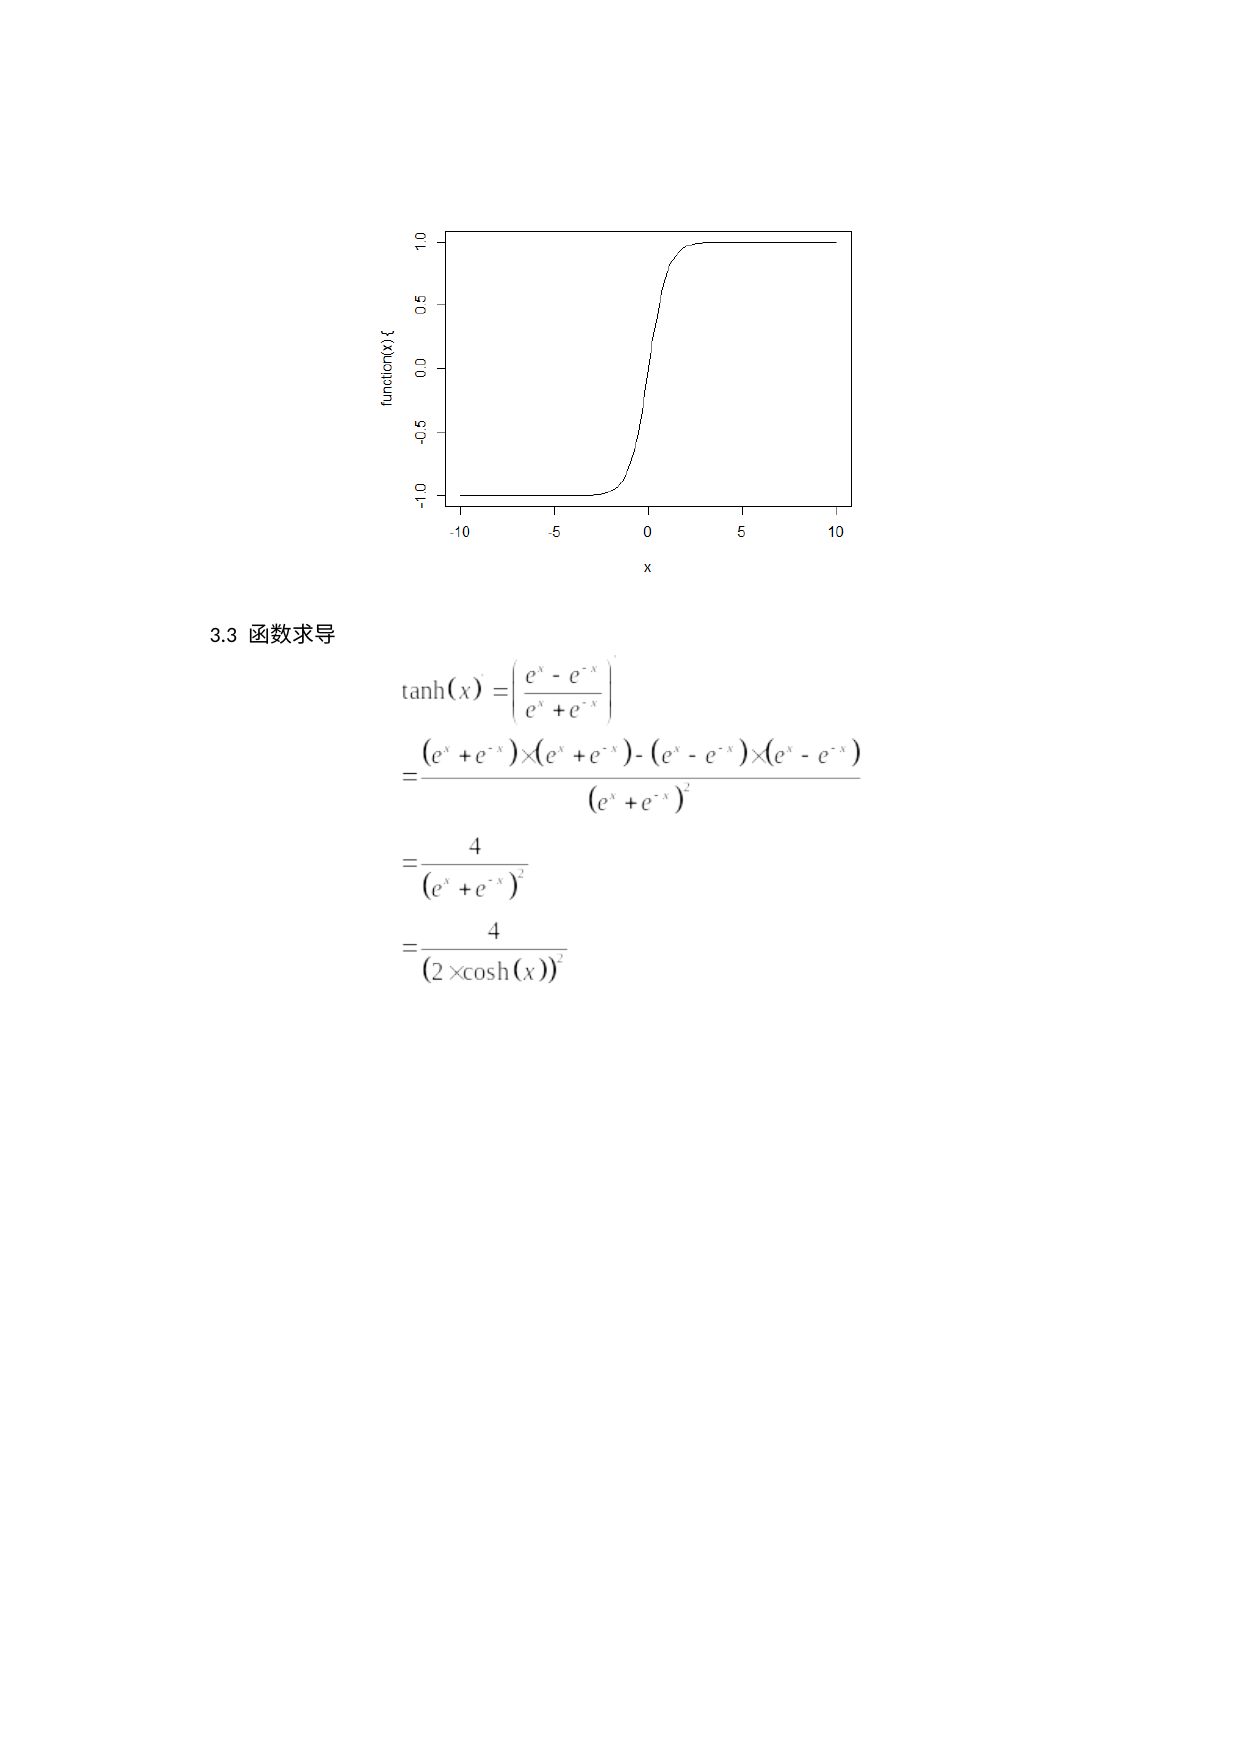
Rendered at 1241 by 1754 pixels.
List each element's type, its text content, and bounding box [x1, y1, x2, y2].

list 函数求导 [209, 617, 1053, 649]
picture [375, 162, 887, 593]
